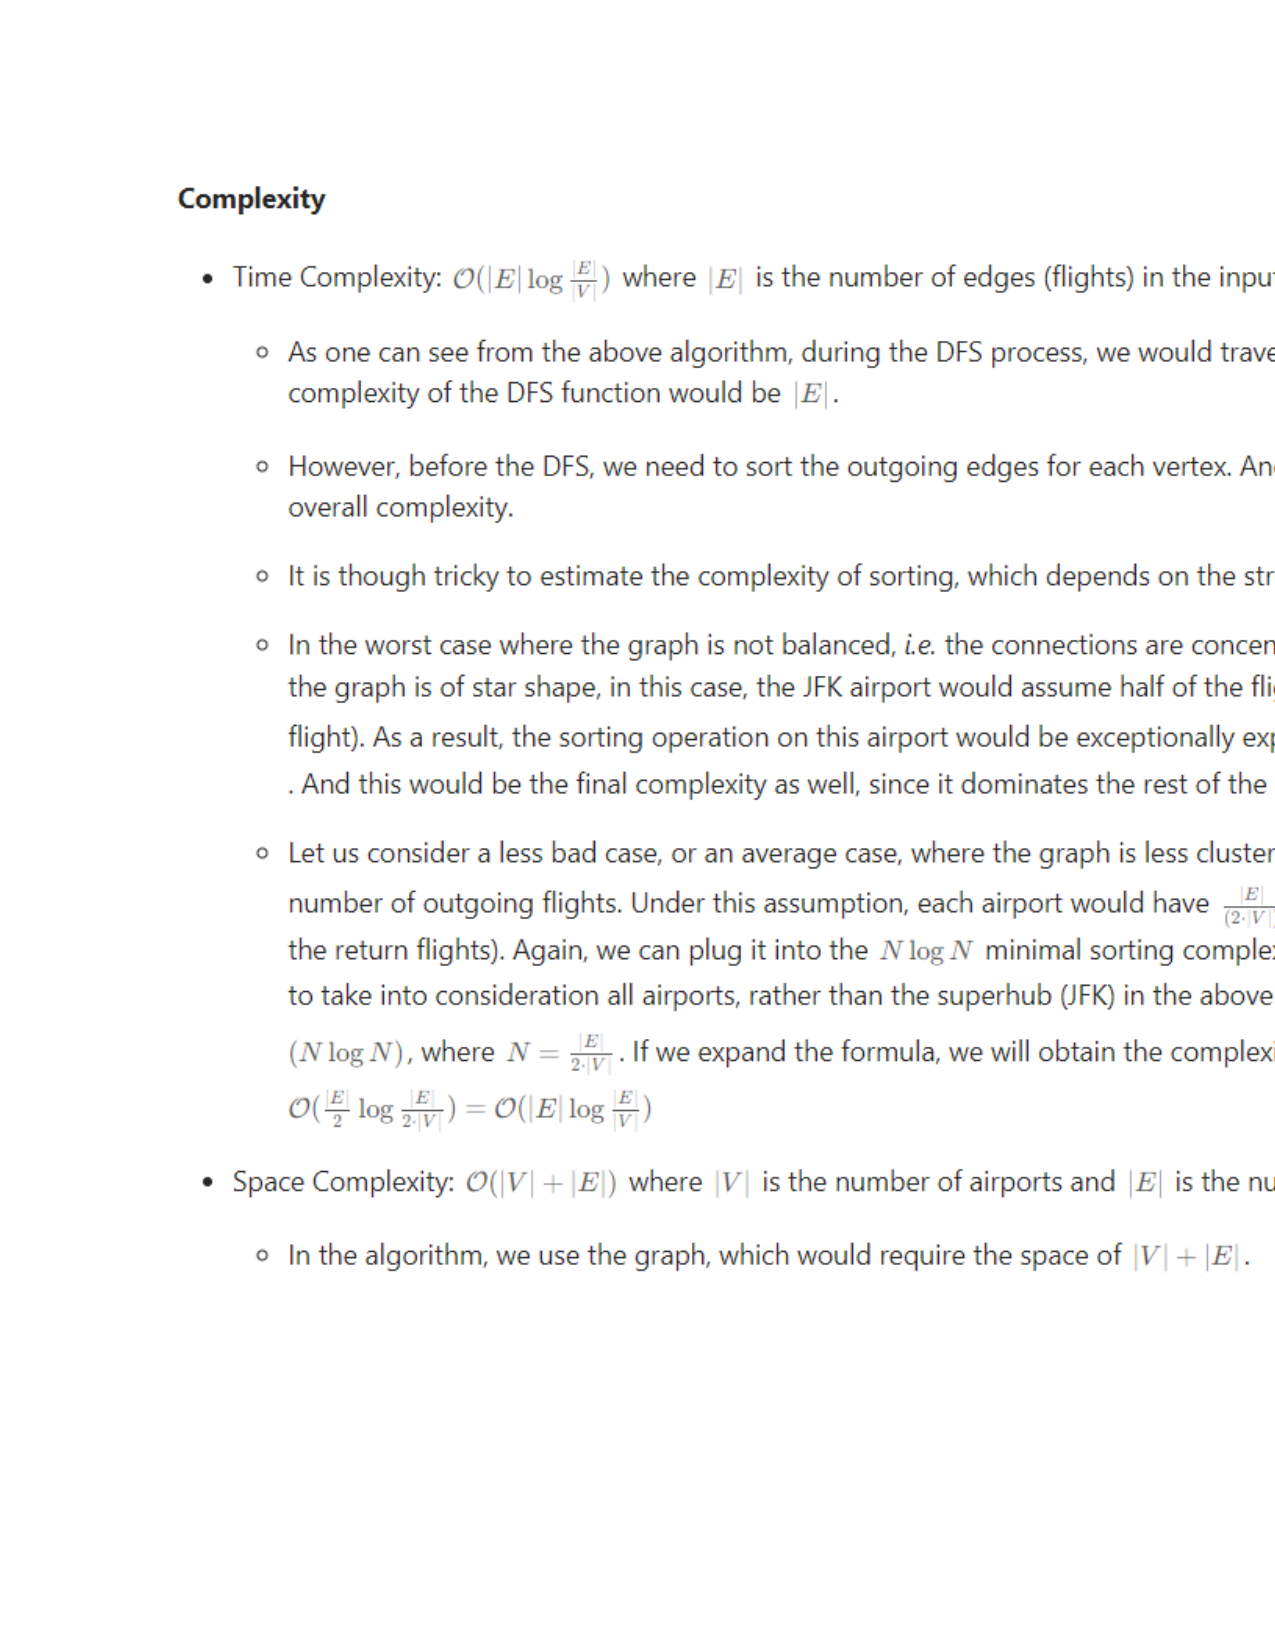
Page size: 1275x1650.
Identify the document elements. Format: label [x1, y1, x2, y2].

picture [150, 150, 1275, 1290]
